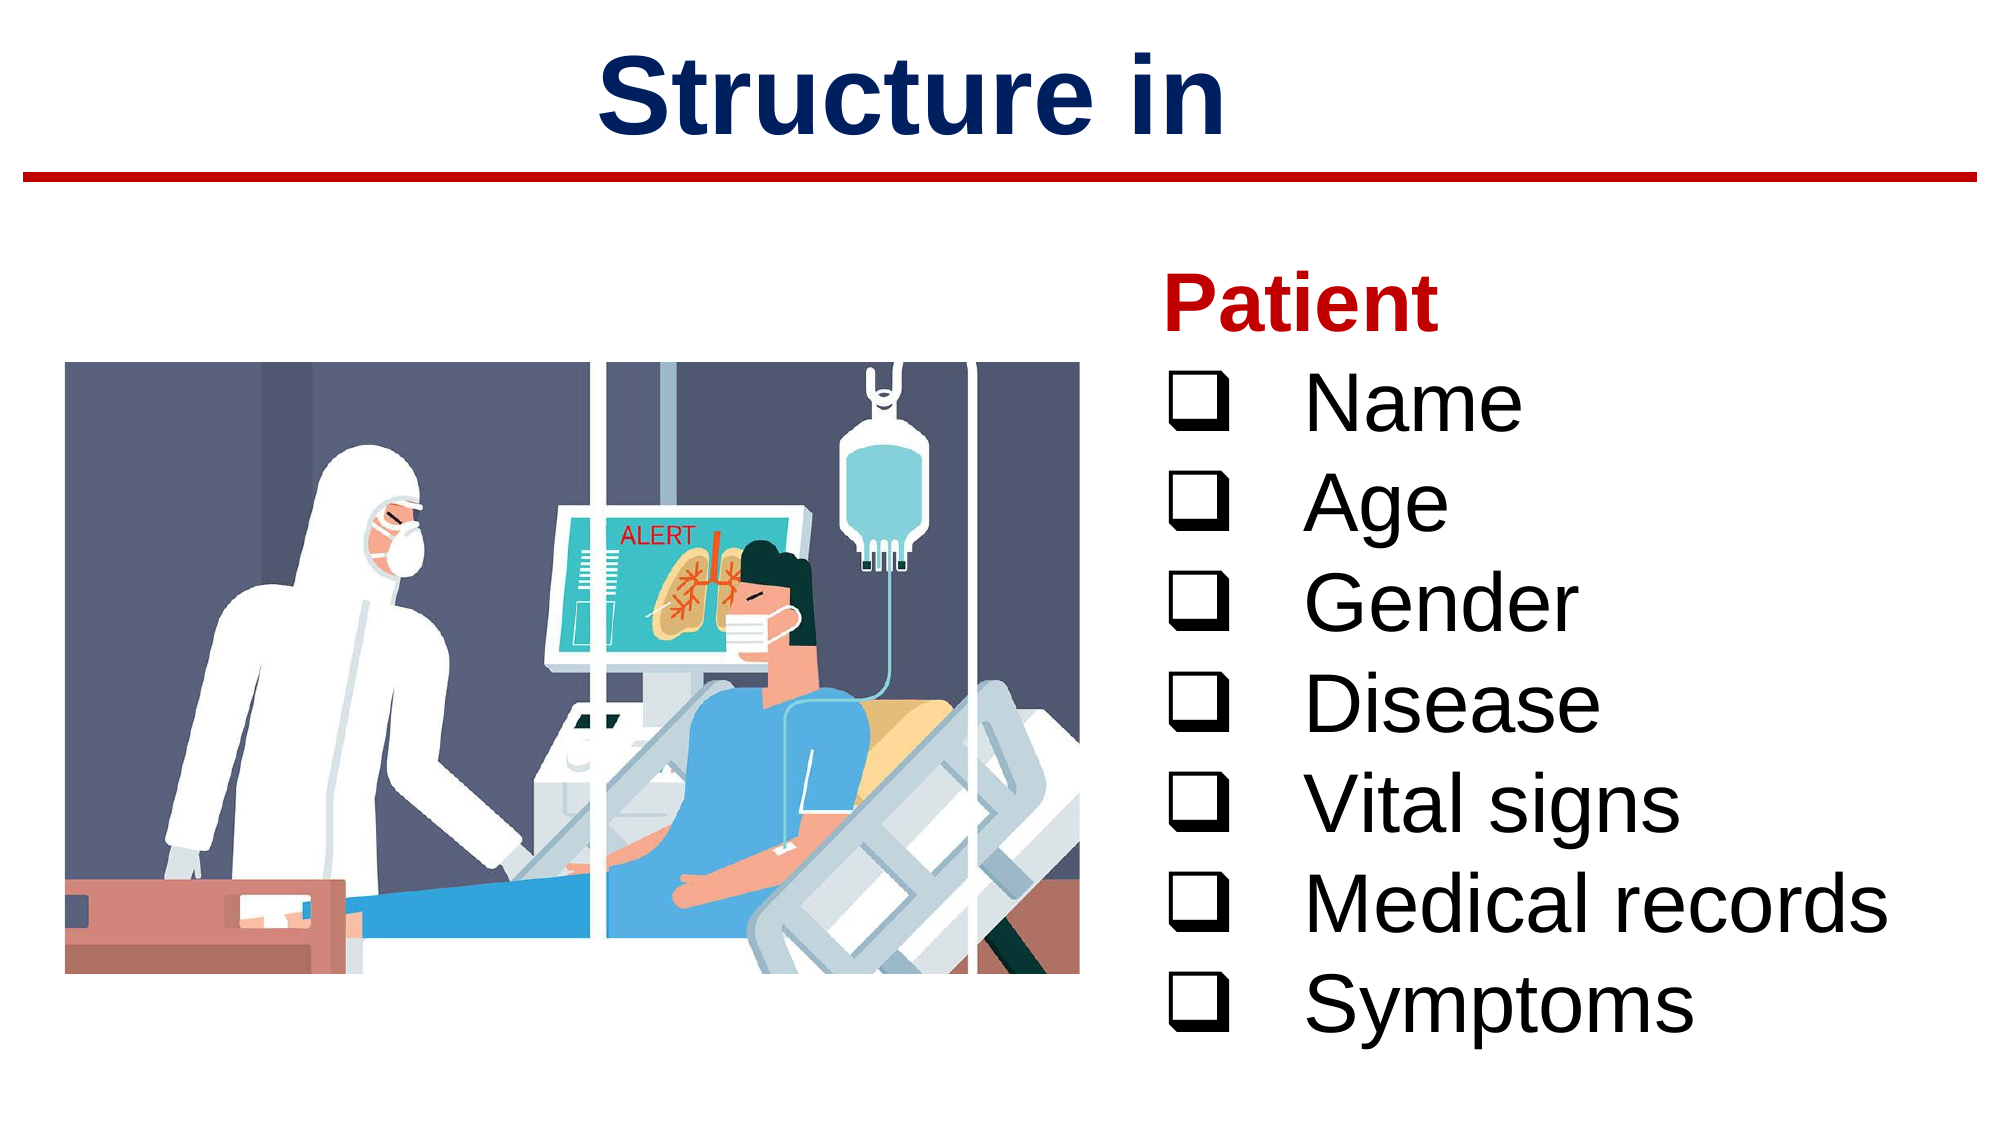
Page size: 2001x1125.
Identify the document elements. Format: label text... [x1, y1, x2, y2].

list Gender [1163, 554, 1996, 650]
list Age [1163, 453, 1996, 549]
picture [64, 362, 1080, 974]
list Vital signs [1163, 754, 1996, 850]
list Name [1163, 353, 1996, 449]
list Disease [1163, 654, 1996, 750]
list Medical records [1163, 854, 1996, 950]
list Symptoms [1163, 954, 1996, 1051]
subtitle Patient [1163, 253, 1996, 349]
